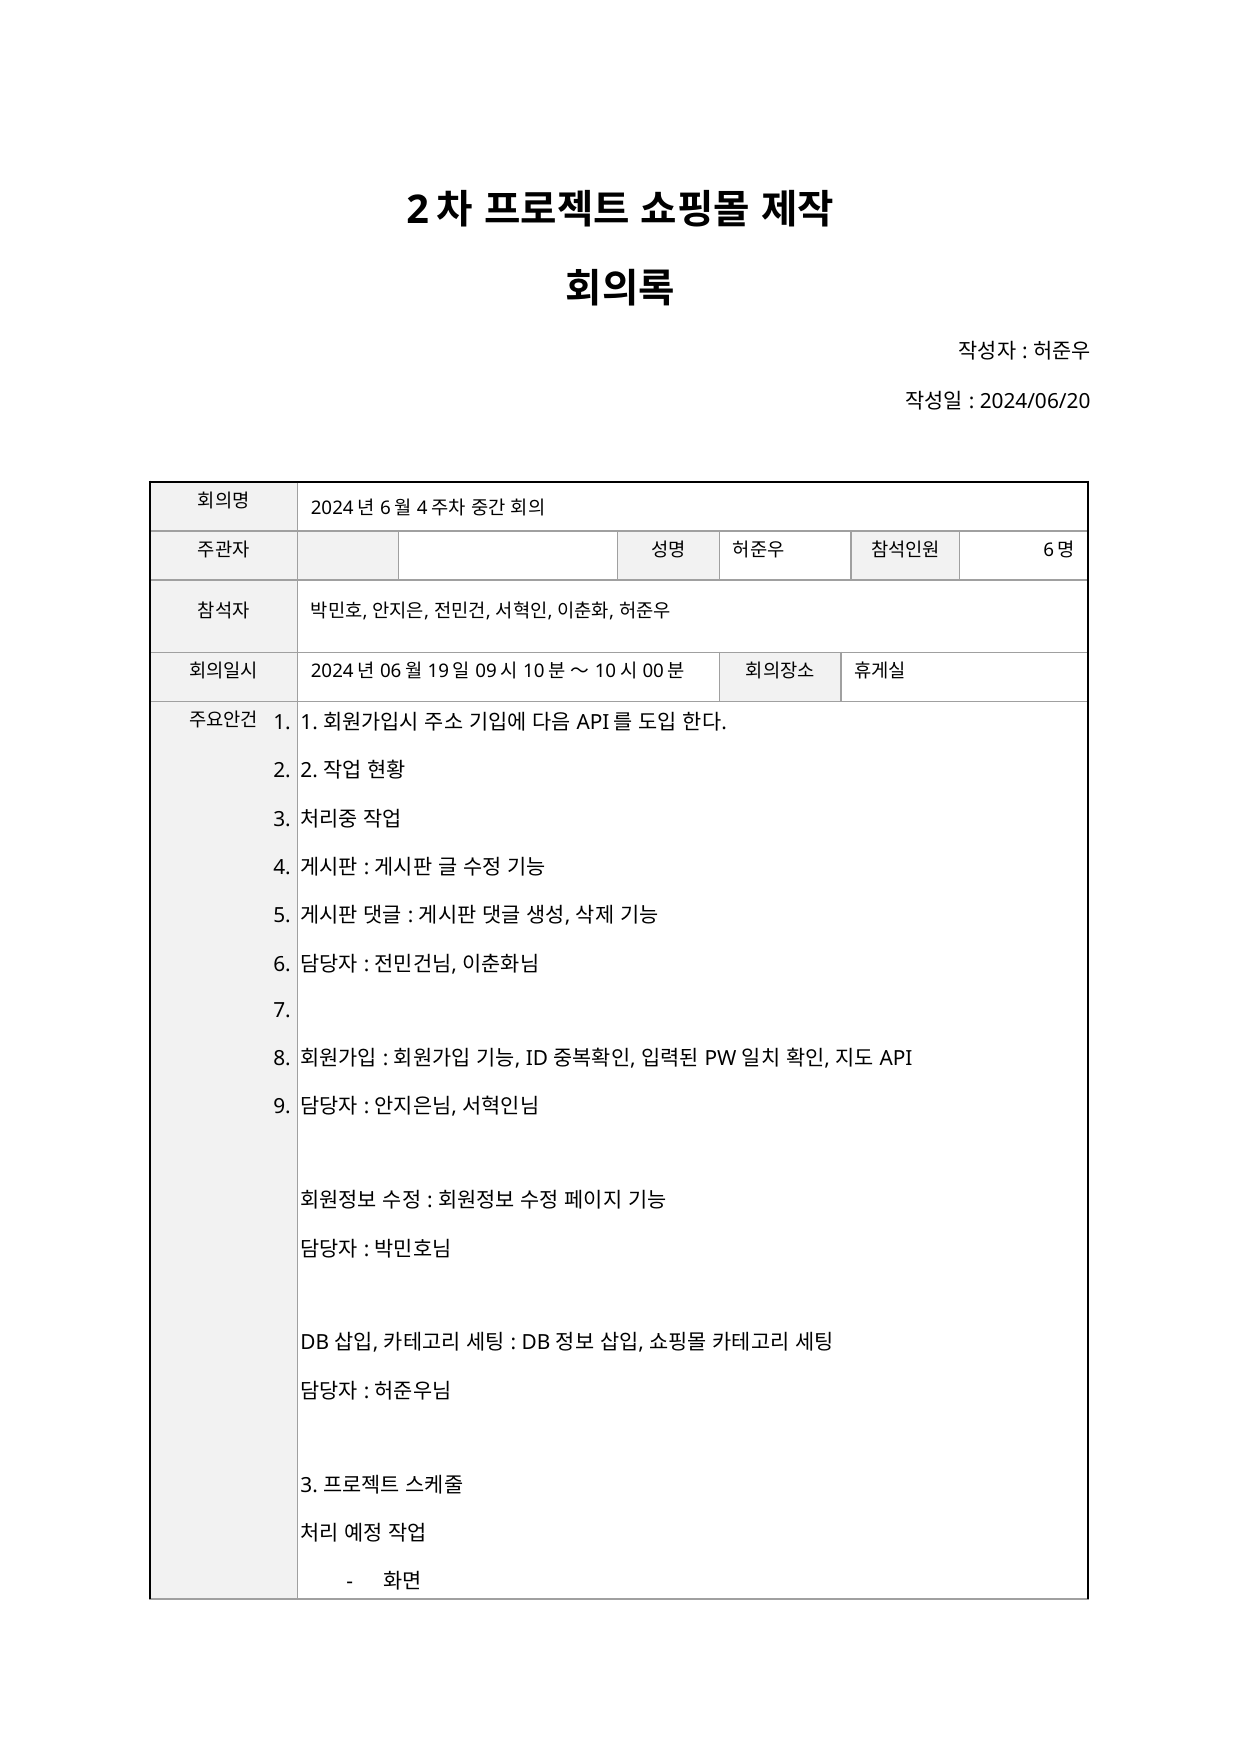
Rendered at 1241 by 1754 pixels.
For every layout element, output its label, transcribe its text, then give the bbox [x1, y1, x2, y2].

table_cell 참석인원 [852, 532, 959, 579]
table_cell 회의일시 [151, 653, 297, 701]
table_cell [298, 702, 1087, 1598]
table_cell 주요안건 [151, 702, 297, 1598]
table_cell 주관자 [151, 532, 297, 579]
table_header 회의명 [151, 483, 297, 530]
text 2차 프로젝트 쇼핑몰 제작 [150, 177, 1090, 235]
text 회의록 [150, 256, 1090, 313]
table_cell [399, 532, 617, 579]
table_cell 허준우 [720, 532, 850, 579]
table_header 2024년 6월 4주차 중간 회의 [298, 483, 1087, 530]
table_cell 참석자 [151, 581, 297, 652]
table_cell [298, 532, 398, 579]
text 작성일 : 2024/06/20 [150, 384, 1090, 414]
table_cell 성명 [618, 532, 719, 579]
table_cell 2024년 06월 19일 09시 10분 ～ 10시 00분 [298, 653, 719, 701]
text 작성자 : 허준우 [150, 334, 1090, 365]
table_cell 회의장소 [720, 653, 840, 701]
table_cell 박민호, 안지은, 전민건, 서혁인, 이춘화, 허준우 [298, 581, 1087, 652]
table_cell 6명 [960, 532, 1087, 579]
table_cell 휴게실 [842, 653, 1087, 701]
